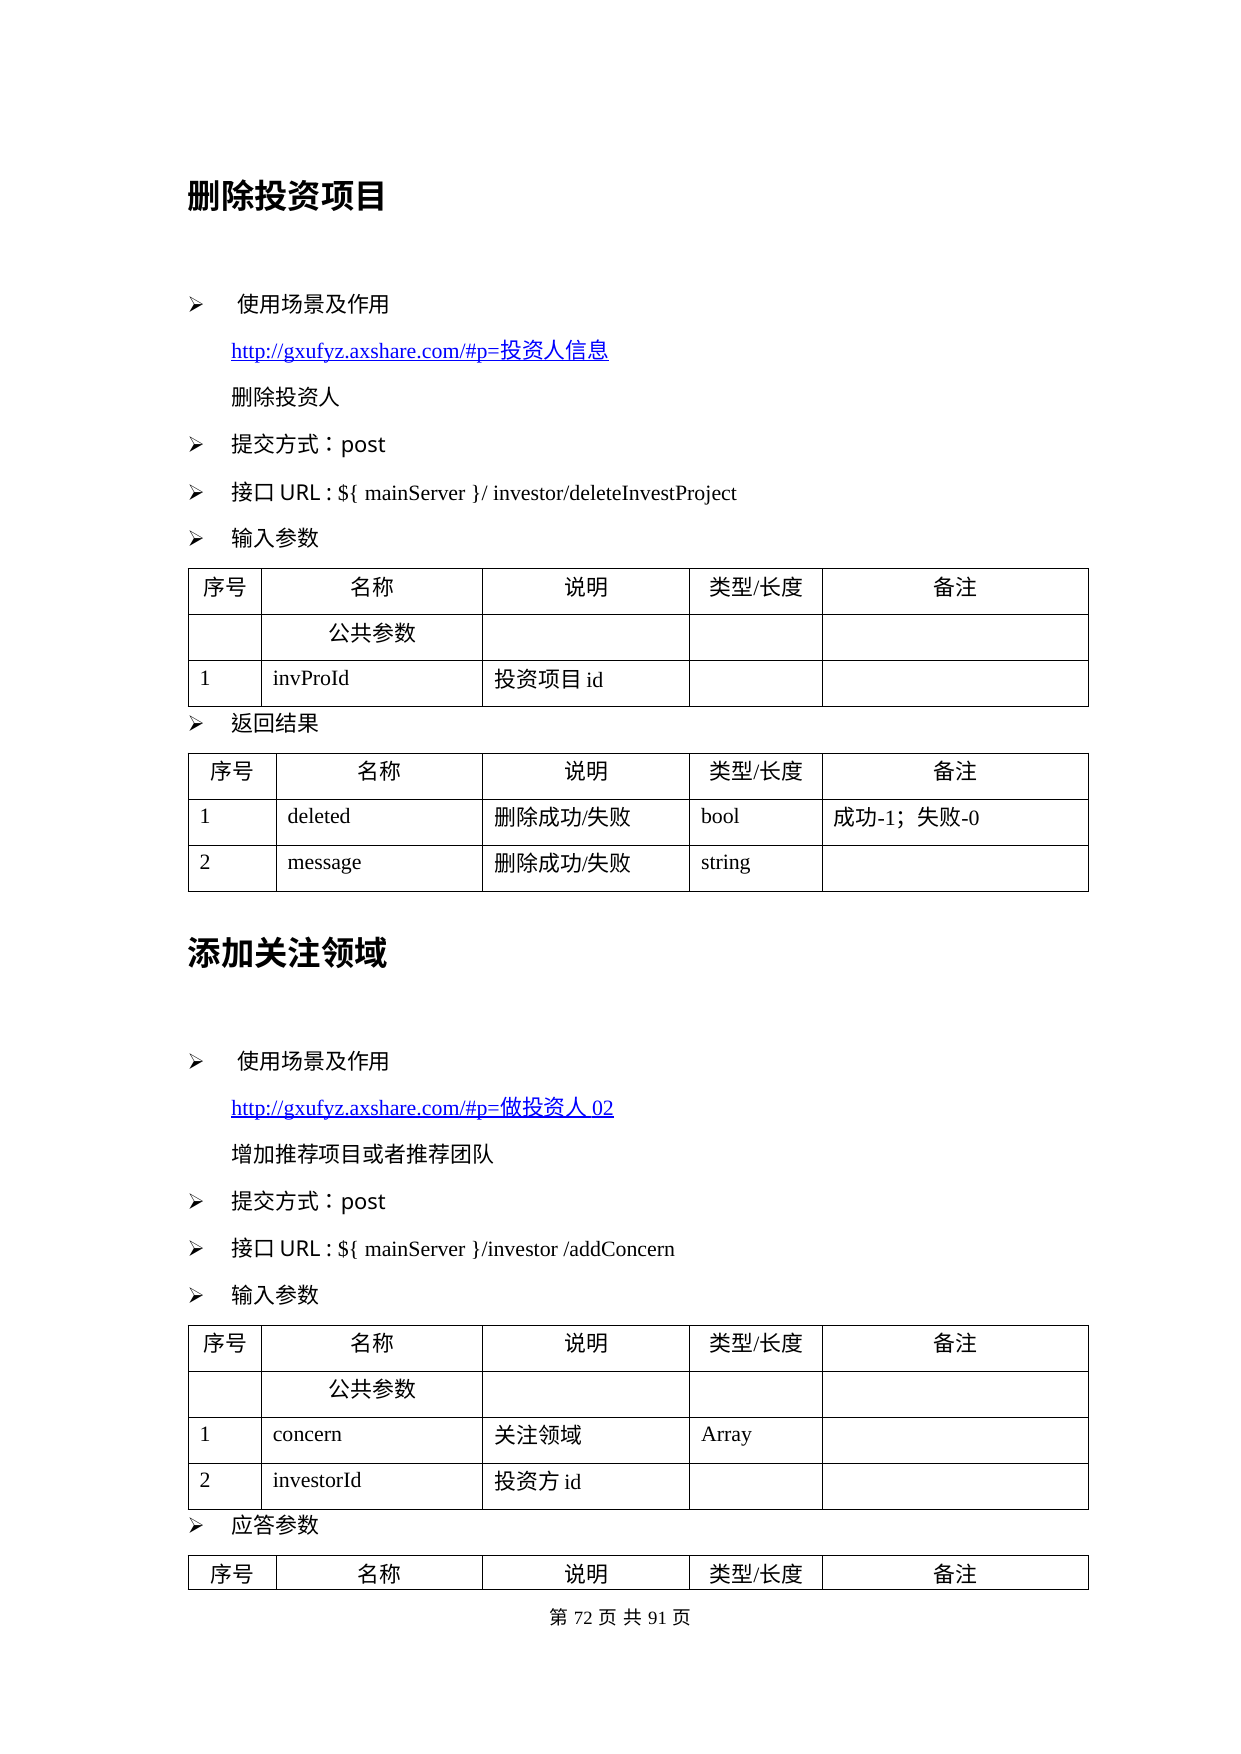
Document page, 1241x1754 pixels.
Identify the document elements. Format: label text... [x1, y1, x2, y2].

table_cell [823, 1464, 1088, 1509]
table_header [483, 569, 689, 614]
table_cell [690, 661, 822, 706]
list 使用场景及作用 [187, 1046, 1053, 1078]
list 使用场景及作用 [187, 289, 1053, 322]
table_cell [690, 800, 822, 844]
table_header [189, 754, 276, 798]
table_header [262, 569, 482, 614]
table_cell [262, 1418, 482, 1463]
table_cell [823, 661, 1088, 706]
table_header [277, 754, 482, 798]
subtitle 删除投资项目 [187, 162, 1053, 227]
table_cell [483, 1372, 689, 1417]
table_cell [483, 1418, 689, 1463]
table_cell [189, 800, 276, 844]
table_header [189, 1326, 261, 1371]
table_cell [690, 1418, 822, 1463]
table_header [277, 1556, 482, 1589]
list 输入参数 [187, 523, 1053, 555]
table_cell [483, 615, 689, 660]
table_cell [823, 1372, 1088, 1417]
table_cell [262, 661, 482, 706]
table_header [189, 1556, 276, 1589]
list 接口URL : ${ mainServer }/ investor/deleteInvestProject [187, 475, 1053, 508]
list 提交方式：post [187, 1185, 1053, 1217]
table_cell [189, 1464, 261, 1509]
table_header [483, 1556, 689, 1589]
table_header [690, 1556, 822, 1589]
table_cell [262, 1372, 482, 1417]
subtitle 添加关注领域 [187, 919, 1053, 984]
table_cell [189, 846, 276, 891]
text 删除投资人 [187, 380, 1053, 412]
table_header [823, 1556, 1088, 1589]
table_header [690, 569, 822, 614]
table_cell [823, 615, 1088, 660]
list 应答参数 [187, 1510, 1053, 1542]
list 返回结果 [187, 707, 1053, 740]
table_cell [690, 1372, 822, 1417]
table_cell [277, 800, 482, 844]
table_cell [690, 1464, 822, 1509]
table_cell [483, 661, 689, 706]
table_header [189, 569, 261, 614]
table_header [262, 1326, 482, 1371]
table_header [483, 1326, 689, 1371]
list 接口URL : ${ mainServer }/investor /addConcern [187, 1232, 1053, 1264]
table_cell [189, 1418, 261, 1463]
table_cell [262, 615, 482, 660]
list 提交方式：post [187, 428, 1053, 461]
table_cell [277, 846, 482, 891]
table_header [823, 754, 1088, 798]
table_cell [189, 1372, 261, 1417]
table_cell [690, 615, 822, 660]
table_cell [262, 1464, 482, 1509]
text 增加推荐项目或者推荐团队 [187, 1136, 1053, 1169]
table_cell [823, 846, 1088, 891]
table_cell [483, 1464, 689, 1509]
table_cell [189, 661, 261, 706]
text http://gxufyz.axshare.com/#p=做投资人02 [187, 1091, 1053, 1123]
text http://gxufyz.axshare.com/#p=投资人信息 [187, 334, 1053, 367]
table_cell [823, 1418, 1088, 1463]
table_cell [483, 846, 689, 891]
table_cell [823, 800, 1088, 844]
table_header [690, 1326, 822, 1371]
list 输入参数 [187, 1279, 1053, 1312]
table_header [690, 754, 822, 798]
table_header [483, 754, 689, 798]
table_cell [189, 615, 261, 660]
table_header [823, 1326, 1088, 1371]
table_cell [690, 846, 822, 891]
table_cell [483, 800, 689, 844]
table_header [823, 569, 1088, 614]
